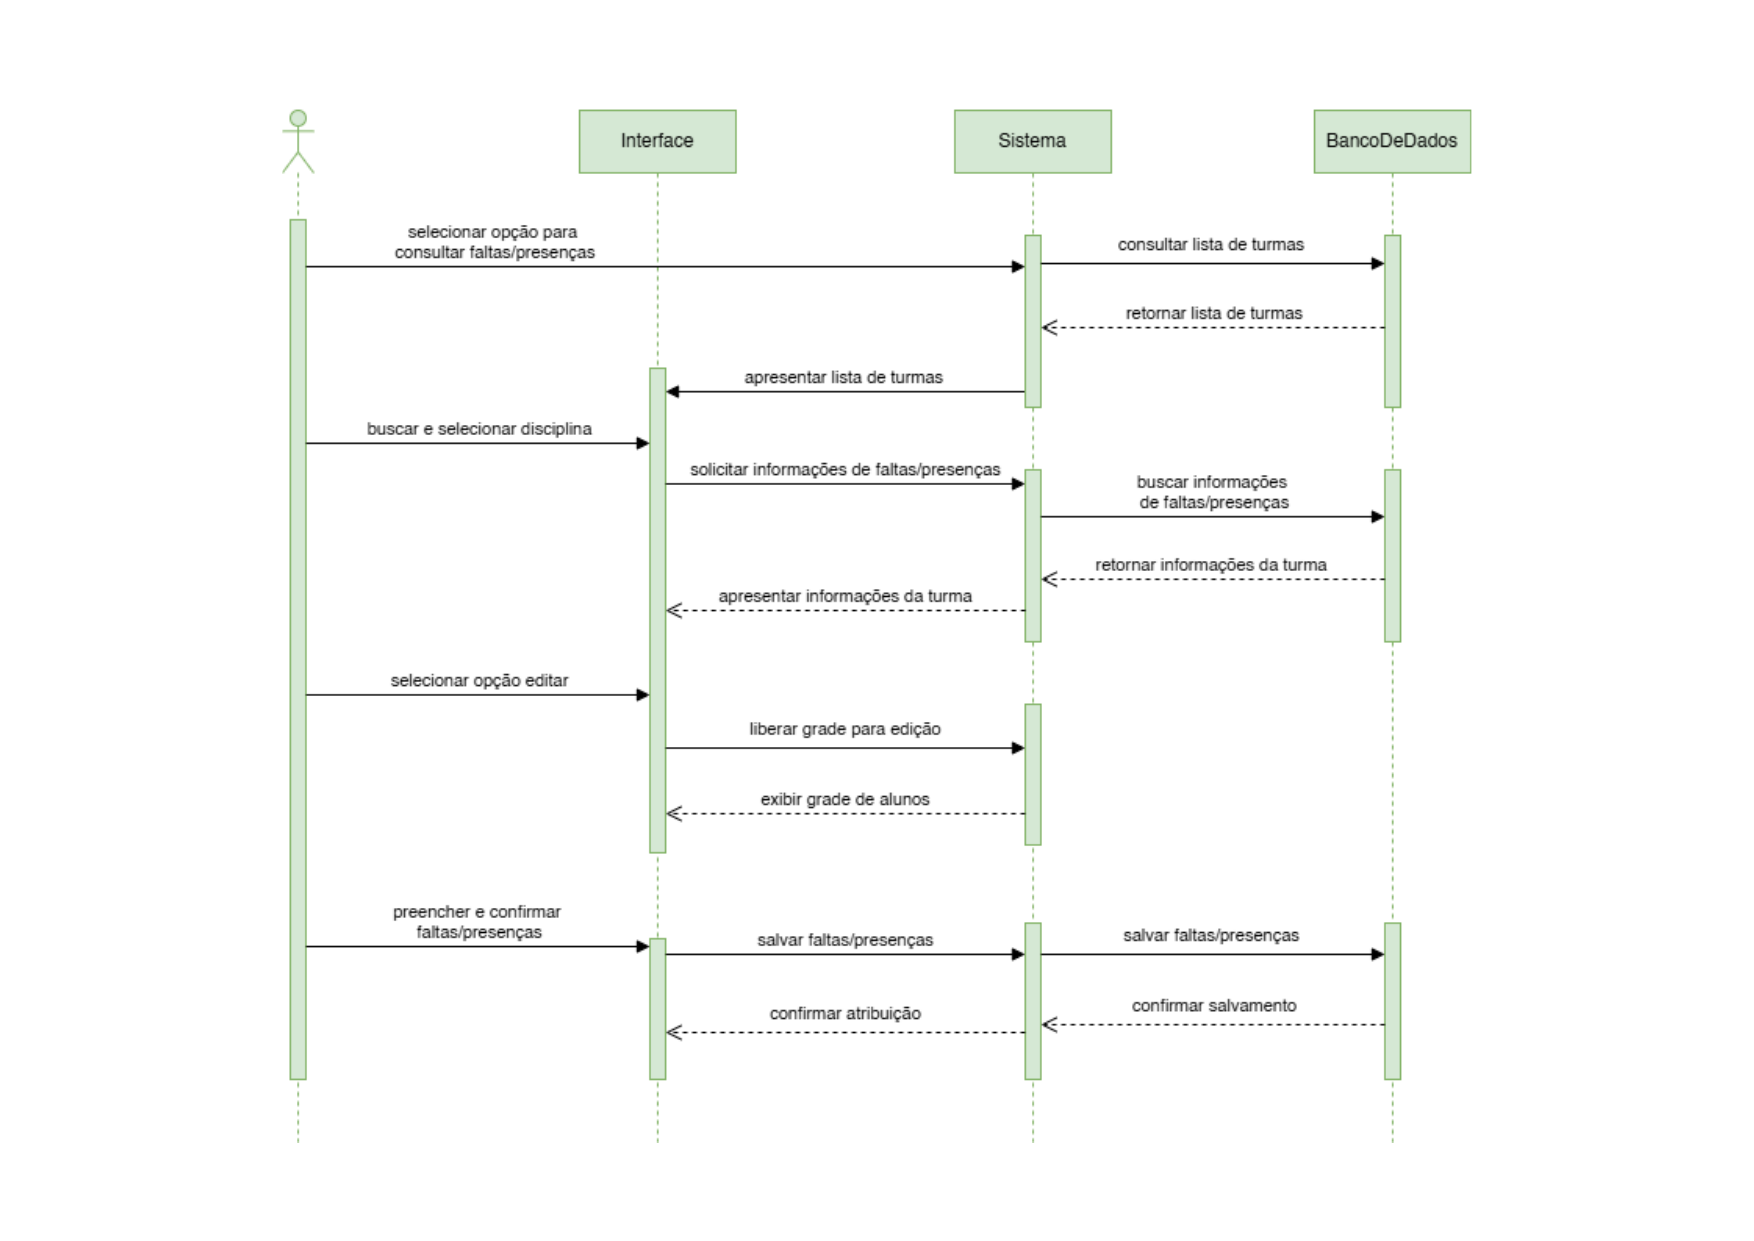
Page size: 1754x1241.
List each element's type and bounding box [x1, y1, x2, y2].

picture [282, 88, 1472, 1143]
